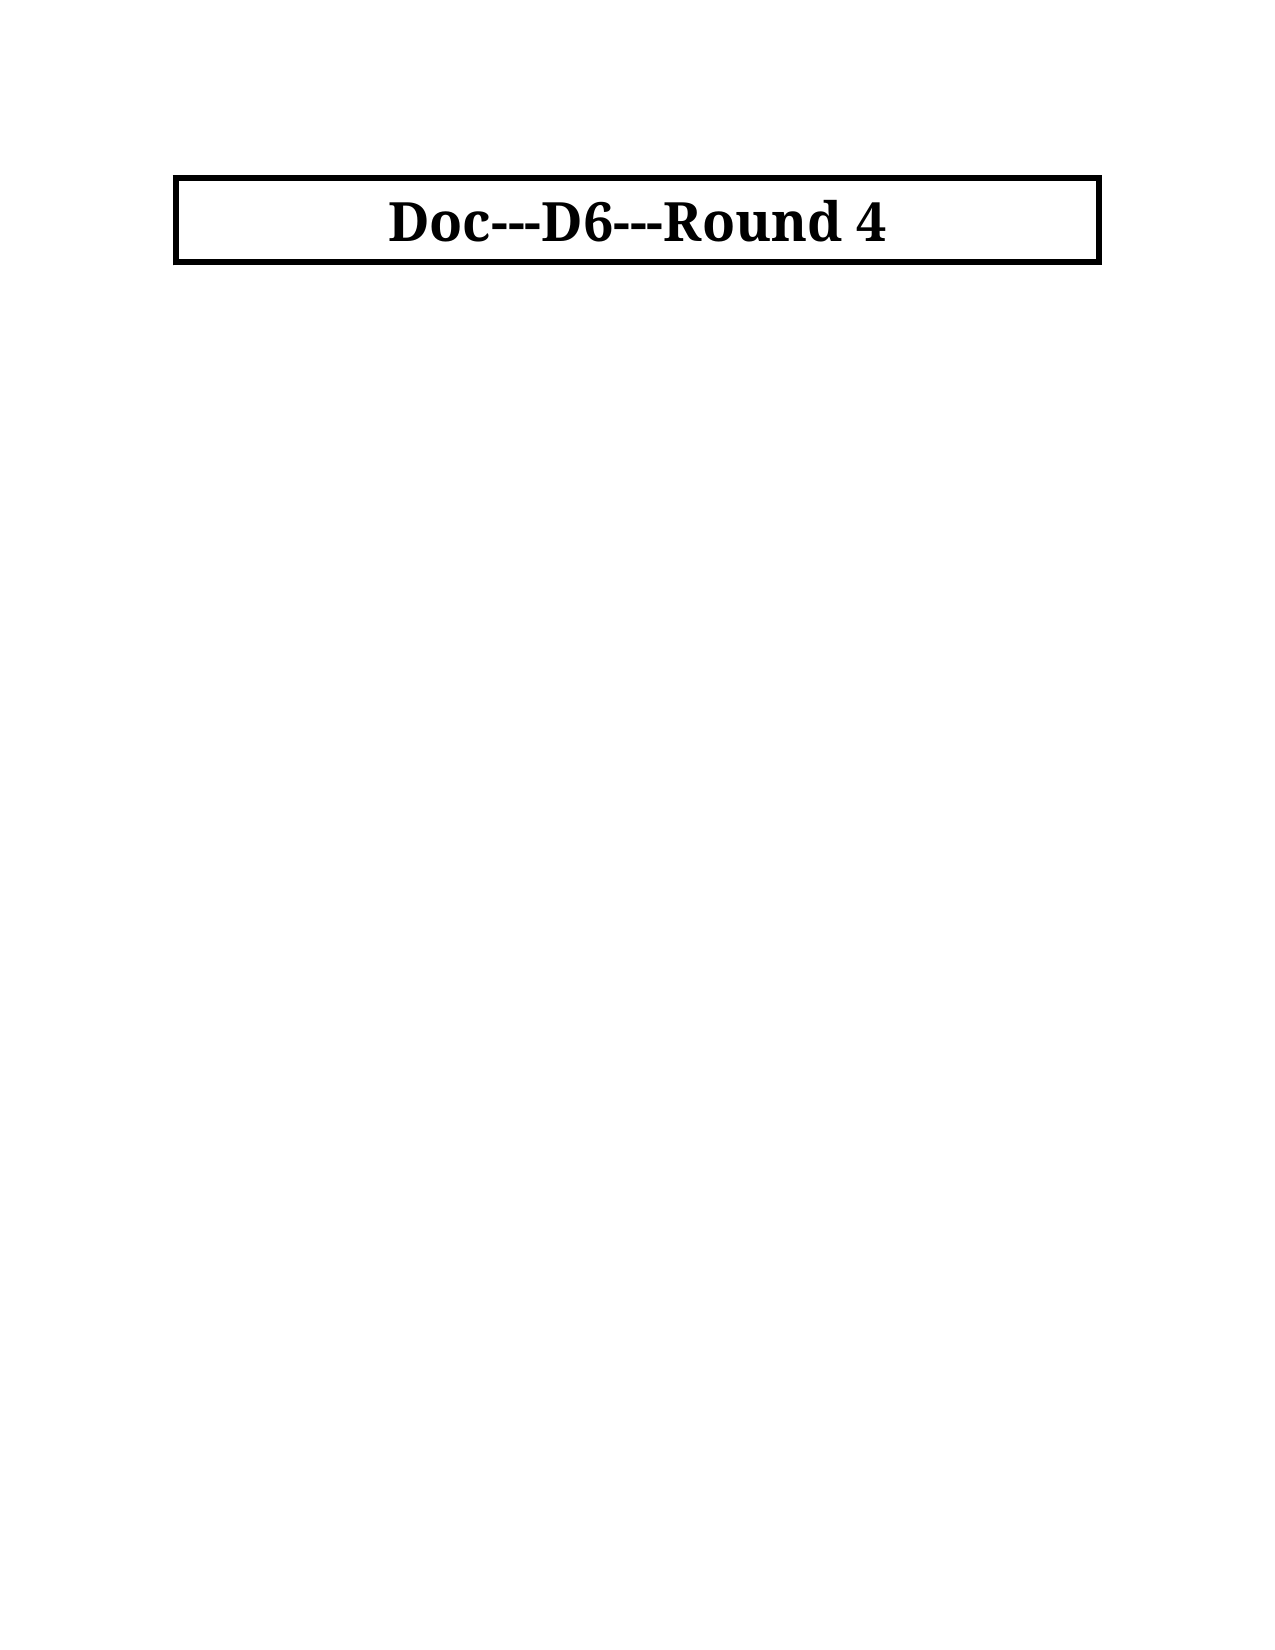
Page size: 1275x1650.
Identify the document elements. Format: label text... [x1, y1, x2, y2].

subtitle Doc---D6---Round 4 [179, 181, 1096, 259]
